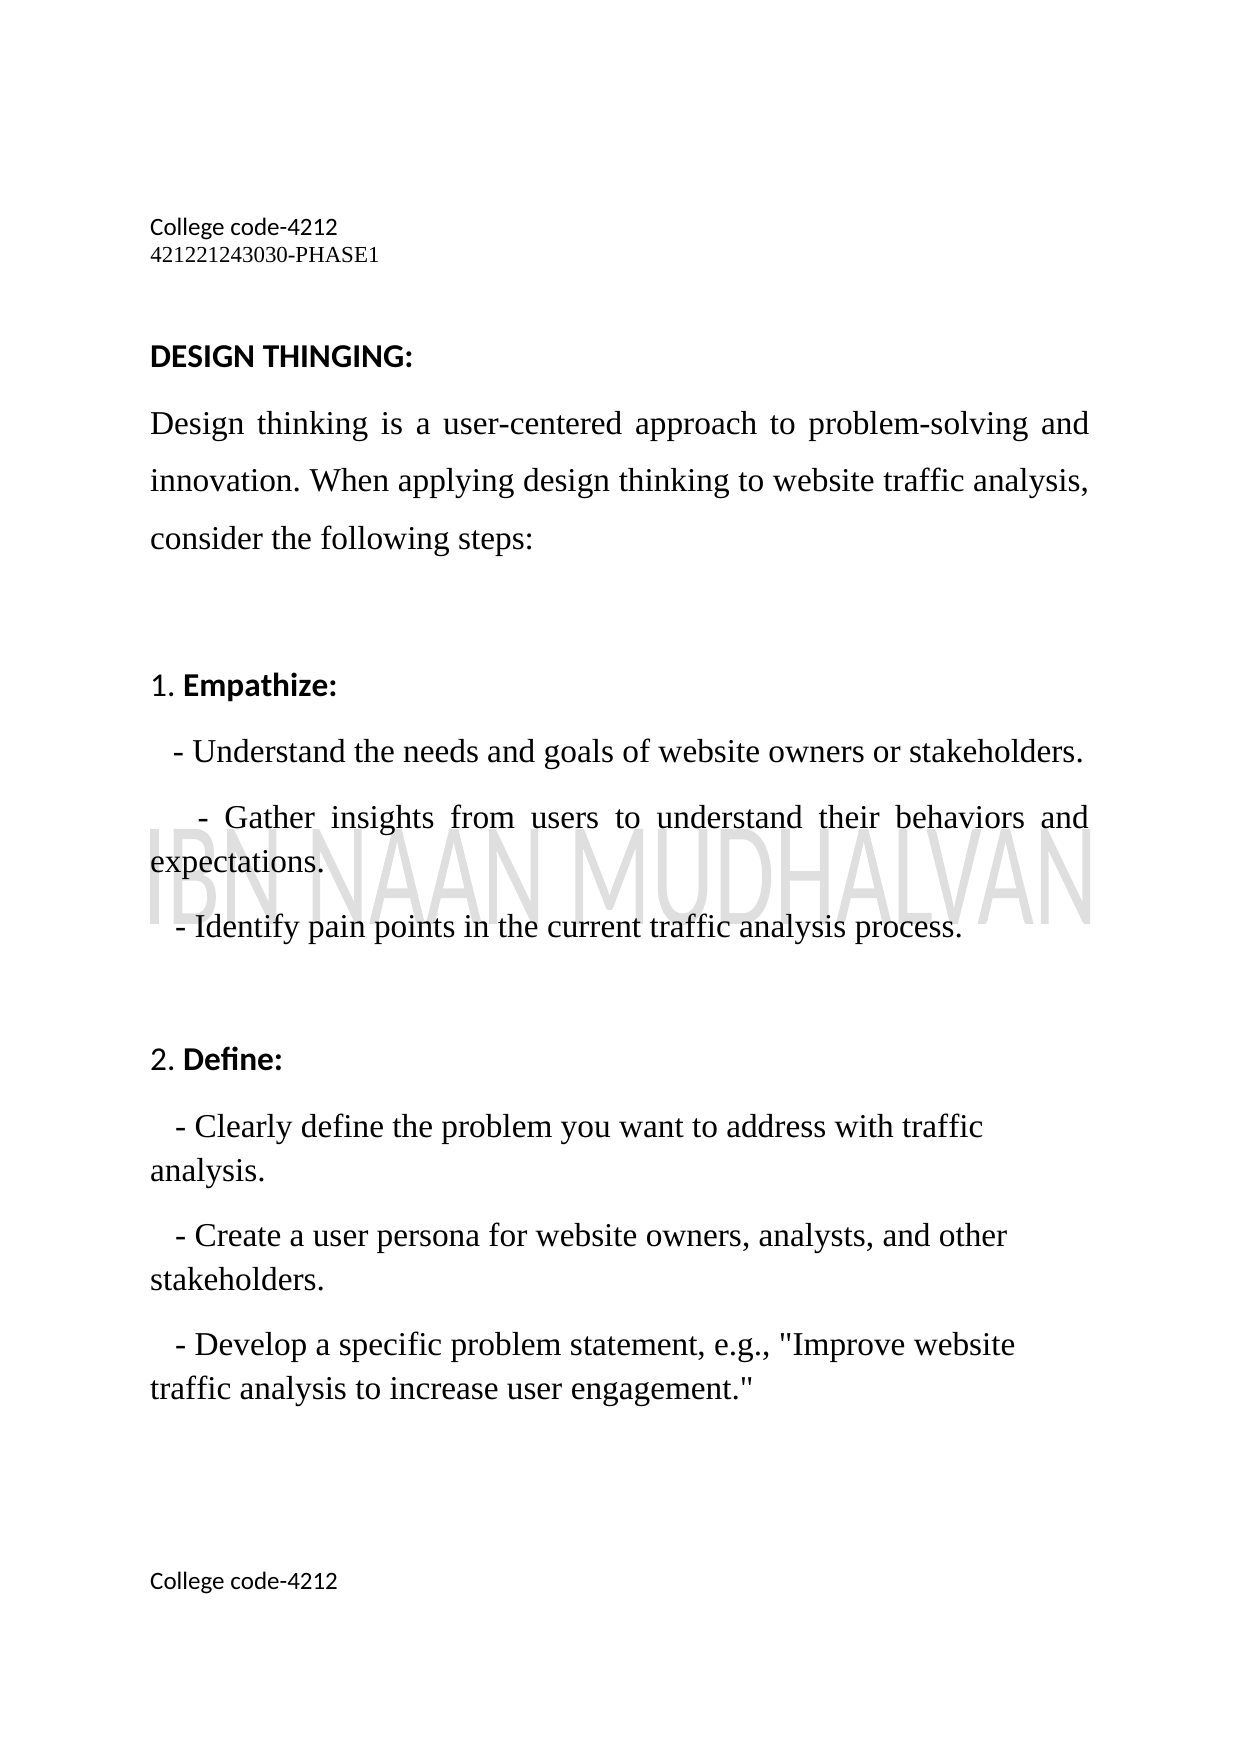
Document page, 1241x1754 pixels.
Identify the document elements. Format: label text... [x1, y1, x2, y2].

text - Develop a specific problem statement, e.g., "Improve website traffic analysis to increase user engagement." [150, 1324, 1090, 1406]
text - Understand the needs and goals of website owners or stakeholders. [150, 732, 1090, 770]
text College code-4212 [150, 1565, 1090, 1596]
text - Create a user persona for website owners, analysts, and other stakeholders. [150, 1215, 1090, 1297]
text College code-4212 [150, 211, 1090, 242]
text - Gather insights from users to understand their behaviors and expectations. [150, 797, 1090, 879]
text 1. Empathize: [150, 664, 1090, 705]
text 421221243030-PHASE1 [150, 242, 1090, 268]
text 2. Define: [150, 1038, 1090, 1079]
text Design thinking is a user-centered approach to problem-solving and innovation. When applying design thinking to website traffic analysis, consider the following steps: [150, 403, 1090, 556]
text - Identify pain points in the current traffic analysis process. [150, 906, 1090, 944]
text DESIGN THINGING: [150, 336, 1090, 376]
text - Clearly define the problem you want to address with traffic analysis. [150, 1106, 1090, 1188]
